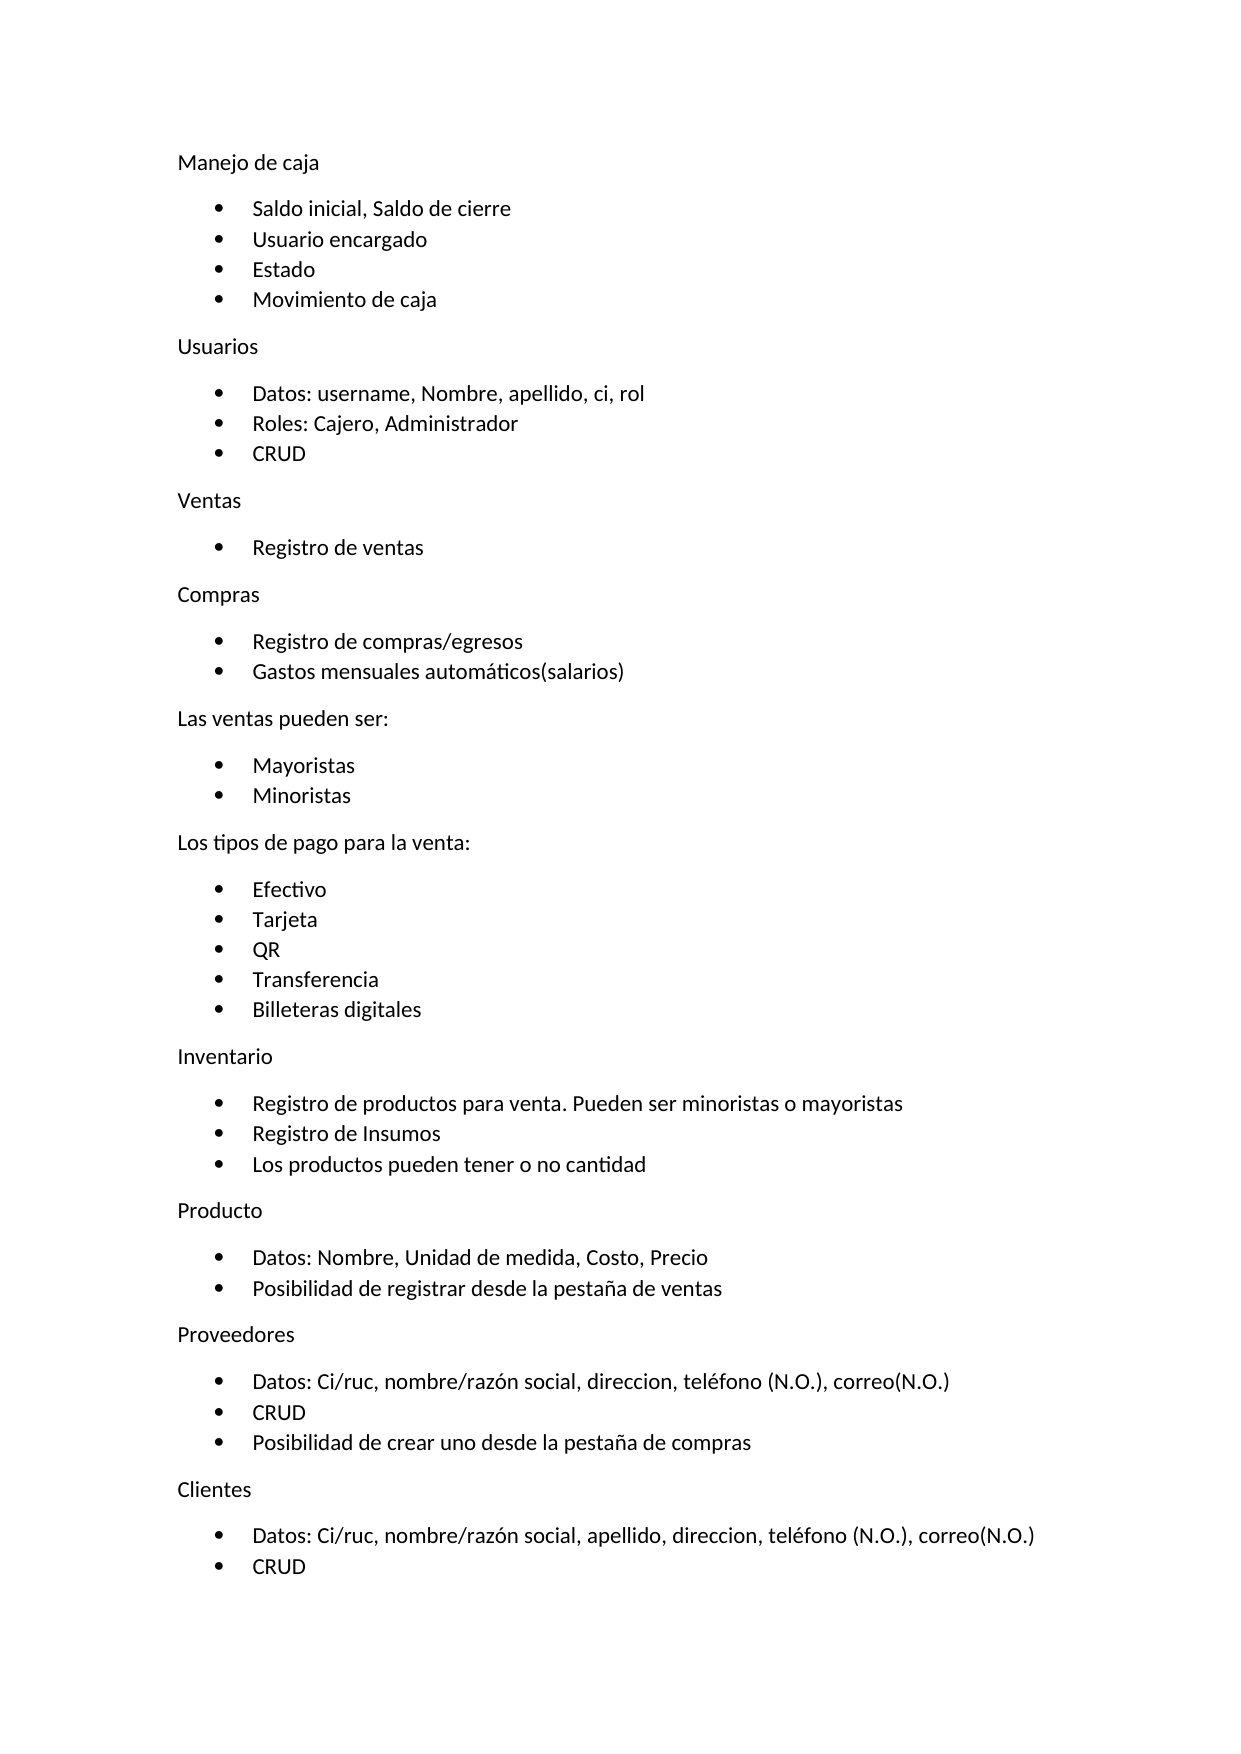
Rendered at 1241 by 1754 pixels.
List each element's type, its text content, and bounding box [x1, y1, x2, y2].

text Usuarios [177, 332, 1063, 360]
text Manejo de caja [177, 148, 1063, 176]
text Proveedores [177, 1321, 1063, 1348]
list Registro de productos para venta. Pueden ser minoristas o mayoristas [215, 1089, 1063, 1117]
list Registro de ventas [215, 533, 1063, 561]
text Los tipos de pago para la venta: [177, 828, 1063, 856]
list CRUD [215, 1552, 1063, 1580]
list Estado [215, 255, 1063, 283]
list Roles: Cajero, Administrador [215, 409, 1063, 437]
list Registro de compras/egresos [215, 627, 1063, 655]
list Usuario encargado [215, 225, 1063, 253]
list Datos: Ci/ruc, nombre/razón social, direccion, teléfono (N.O.), correo(N.O.) [215, 1367, 1063, 1395]
list CRUD [215, 1398, 1063, 1426]
list Posibilidad de crear uno desde la pestaña de compras [215, 1428, 1063, 1456]
list CRUD [215, 439, 1063, 467]
list Registro de Insumos [215, 1119, 1063, 1147]
list Saldo inicial, Saldo de cierre [215, 194, 1063, 222]
list Minoristas [215, 781, 1063, 809]
list Tarjeta [215, 905, 1063, 933]
list Gastos mensuales automáticos(salarios) [215, 657, 1063, 685]
text Ventas [177, 486, 1063, 514]
list Billeteras digitales [215, 996, 1063, 1023]
list Transferencia [215, 965, 1063, 993]
list QR [215, 935, 1063, 963]
text Las ventas pueden ser: [177, 704, 1063, 732]
list Mayoristas [215, 751, 1063, 779]
text Producto [177, 1197, 1063, 1224]
list Datos: username, Nombre, apellido, ci, rol [215, 379, 1063, 407]
list Datos: Nombre, Unidad de medida, Costo, Precio [215, 1243, 1063, 1271]
list Efectivo [215, 875, 1063, 903]
list Datos: Ci/ruc, nombre/razón social, apellido, direccion, teléfono (N.O.), correo(N.O.) [215, 1522, 1063, 1549]
text Clientes [177, 1475, 1063, 1503]
text Inventario [177, 1042, 1063, 1070]
list Movimiento de caja [215, 285, 1063, 313]
list Los productos pueden tener o no cantidad [215, 1150, 1063, 1178]
text Compras [177, 580, 1063, 608]
list Posibilidad de registrar desde la pestaña de ventas [215, 1274, 1063, 1302]
